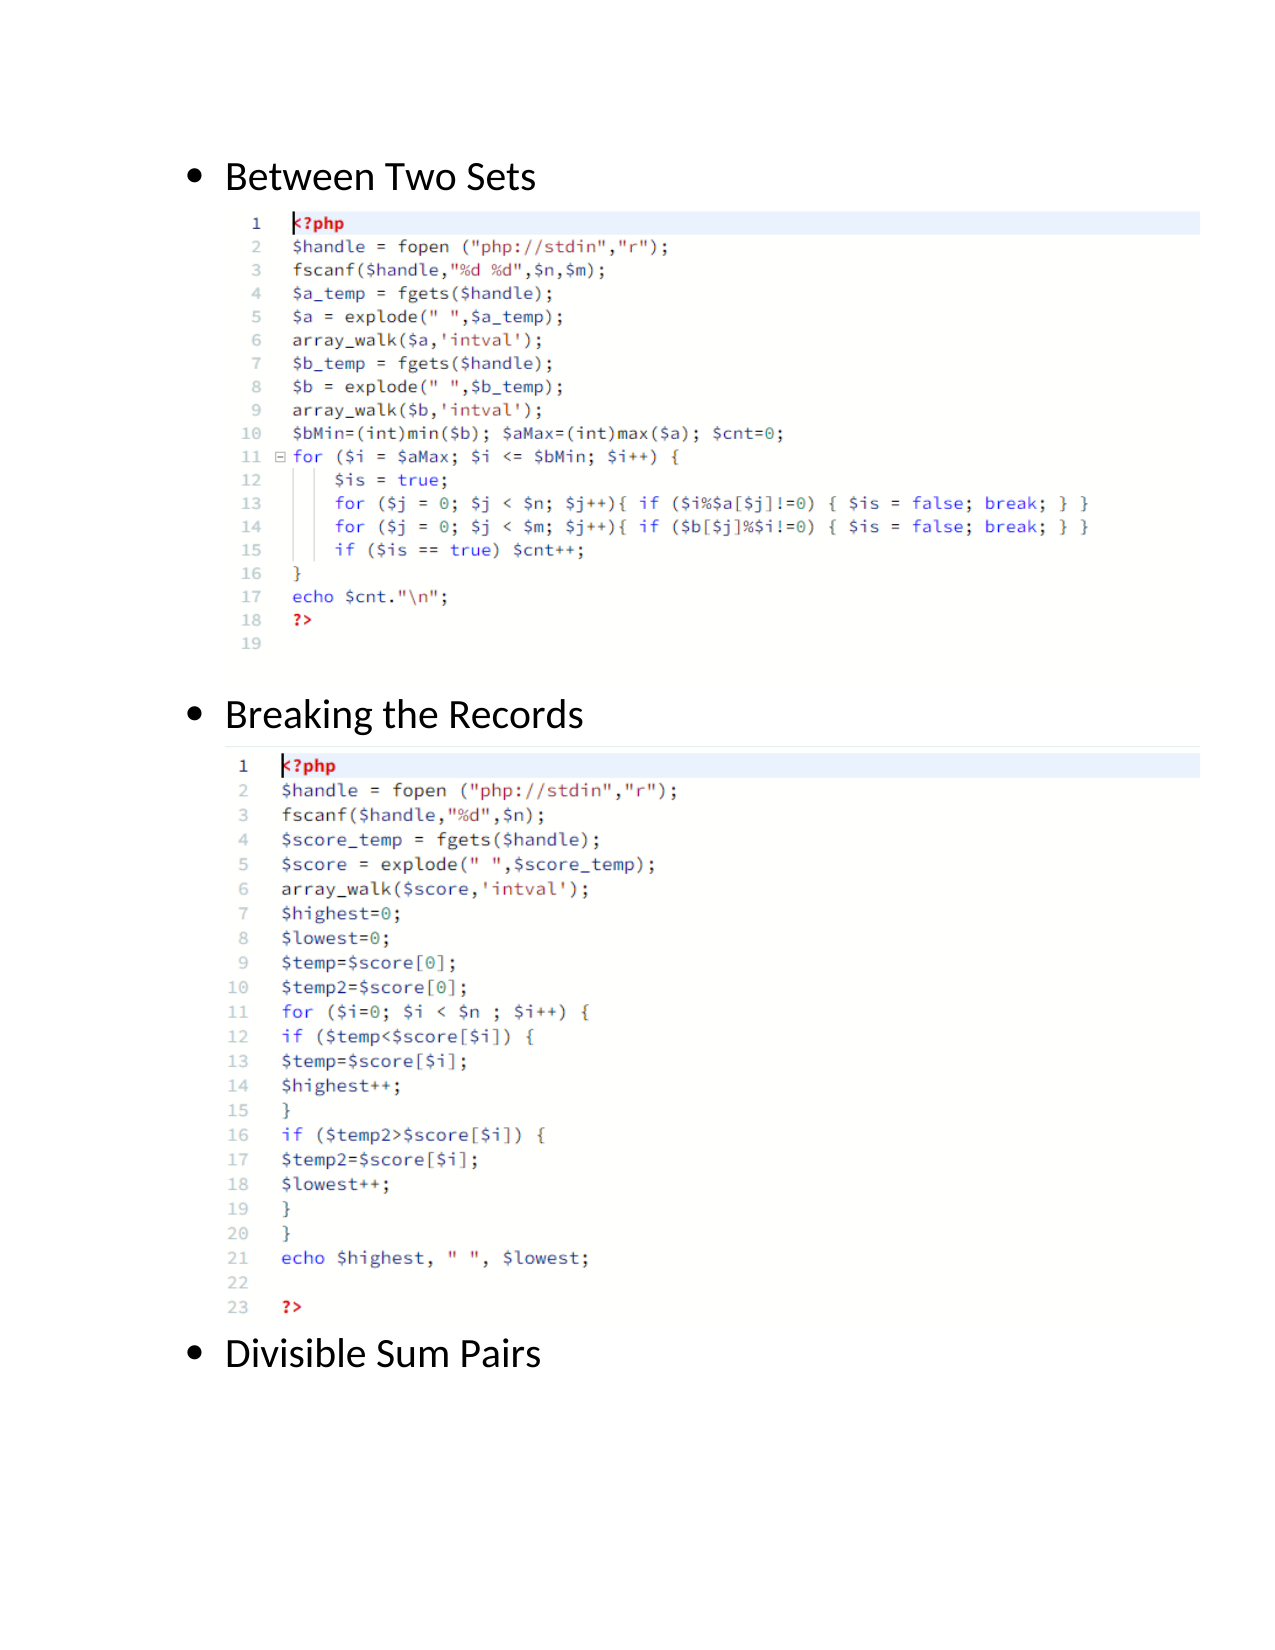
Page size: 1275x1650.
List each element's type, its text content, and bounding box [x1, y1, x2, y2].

list Breaking the Records [187, 688, 1125, 739]
list Divisible Sum Pairs [187, 1327, 1125, 1377]
picture [225, 208, 1200, 684]
list Between Two Sets [187, 150, 1125, 201]
picture [225, 746, 1200, 1323]
